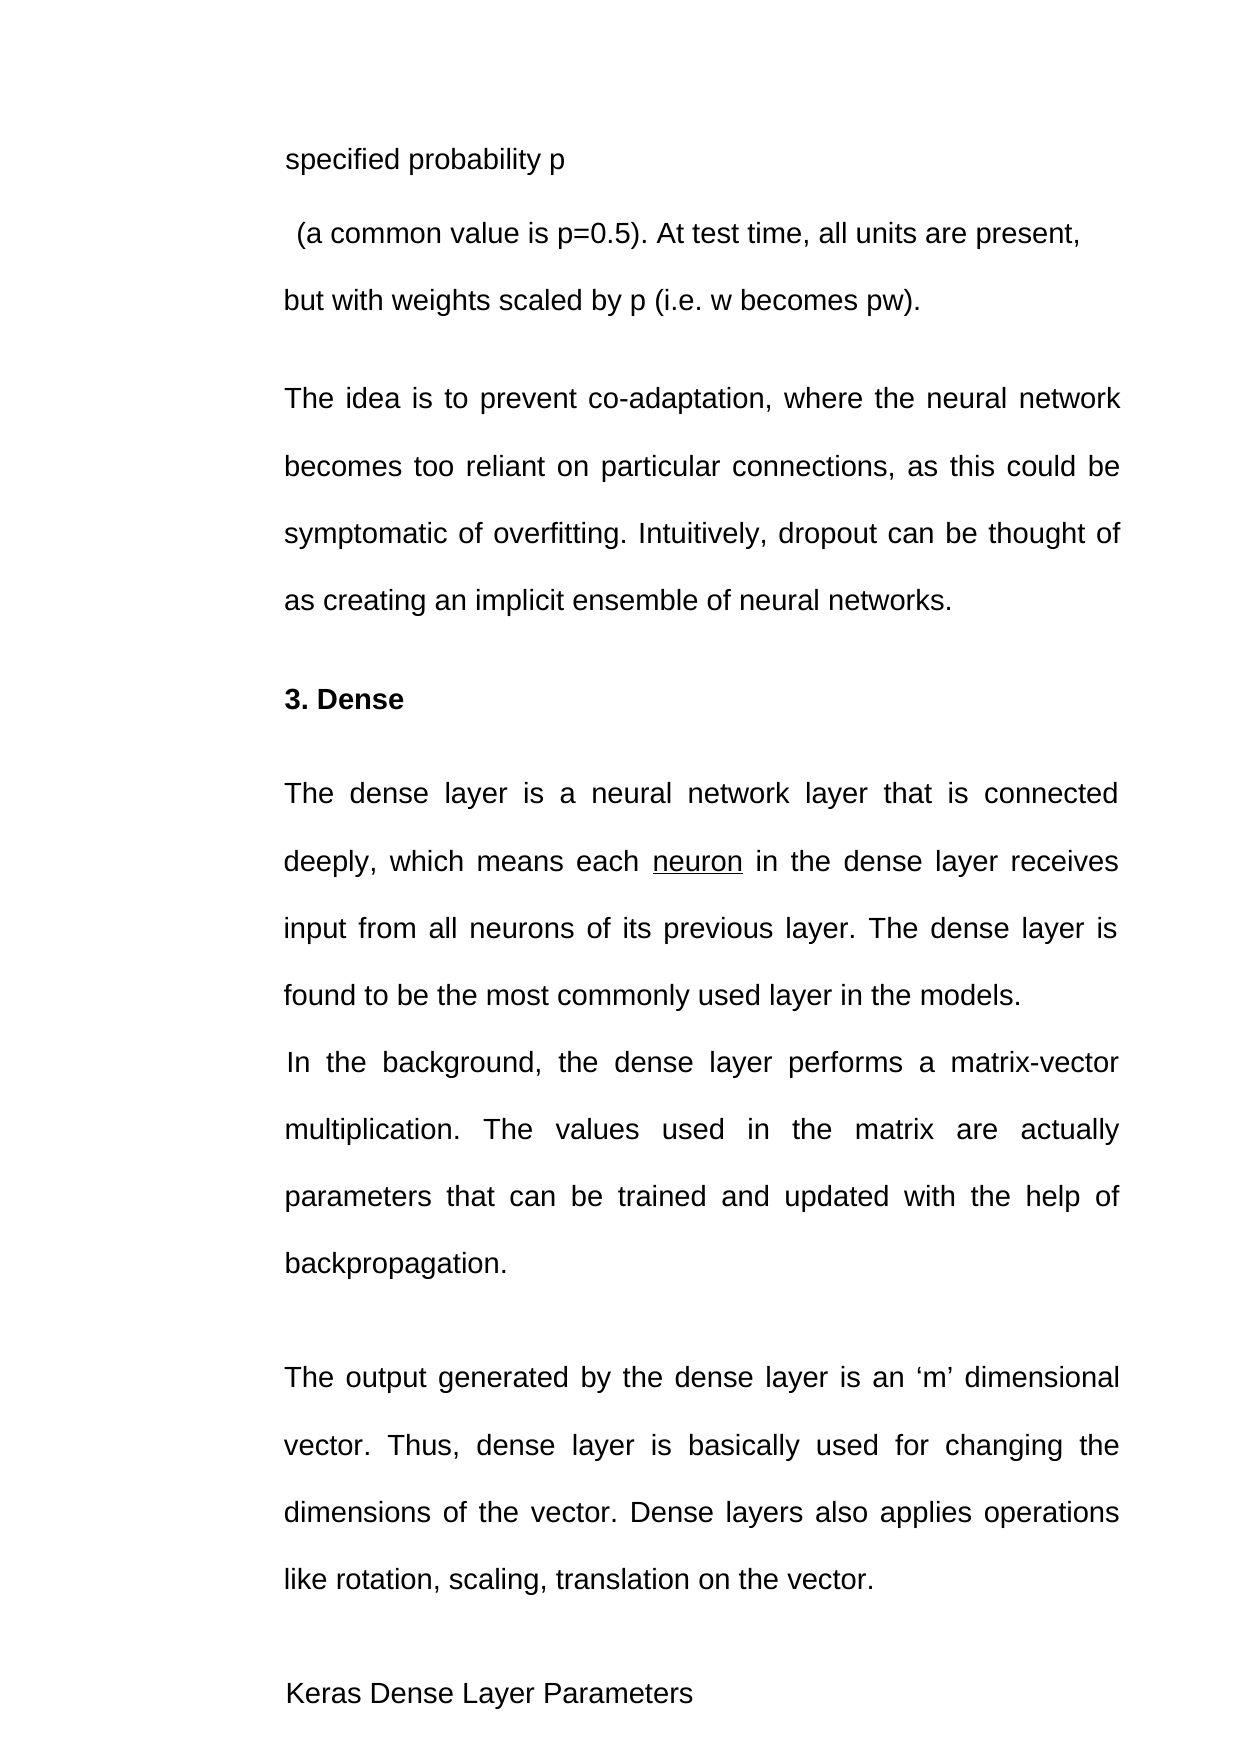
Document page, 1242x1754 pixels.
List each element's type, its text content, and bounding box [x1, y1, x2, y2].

text (a common value is p=0.5). At test time, all units are present, but with weights scaled by p (i.e. w becomes pw). [283, 216, 1122, 316]
text In the background, the dense layer performs a matrix-vector multiplication. The values used in the matrix are actually parameters that can be trained and updated with the help of backpropagation. [284, 1045, 1121, 1279]
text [285, 142, 1122, 175]
text The idea is to prevent co-adaptation, where the neural network becomes too reliant on particular connections, as this could be symptomatic of overfitting. Intuitively, dropout can be thought of as creating an implicit ensemble of neural networks. [284, 382, 1122, 616]
text The output generated by the dense layer is an ‘m’ dimensional vector. Thus, dense layer is basically used for changing the dimensions of the vector. Dense layers also applies operations like rotation, scaling, translation on the vector. [284, 1361, 1121, 1595]
text The dense layer is a neural network layer that is connected deeply, which means each neuron in the dense layer receives input from all neurons of its previous layer. The dense layer is found to be the most commonly used layer in the models. [283, 776, 1119, 1011]
text Keras Dense Layer Parameters [285, 1676, 1127, 1710]
text 3. Dense [284, 682, 1127, 715]
